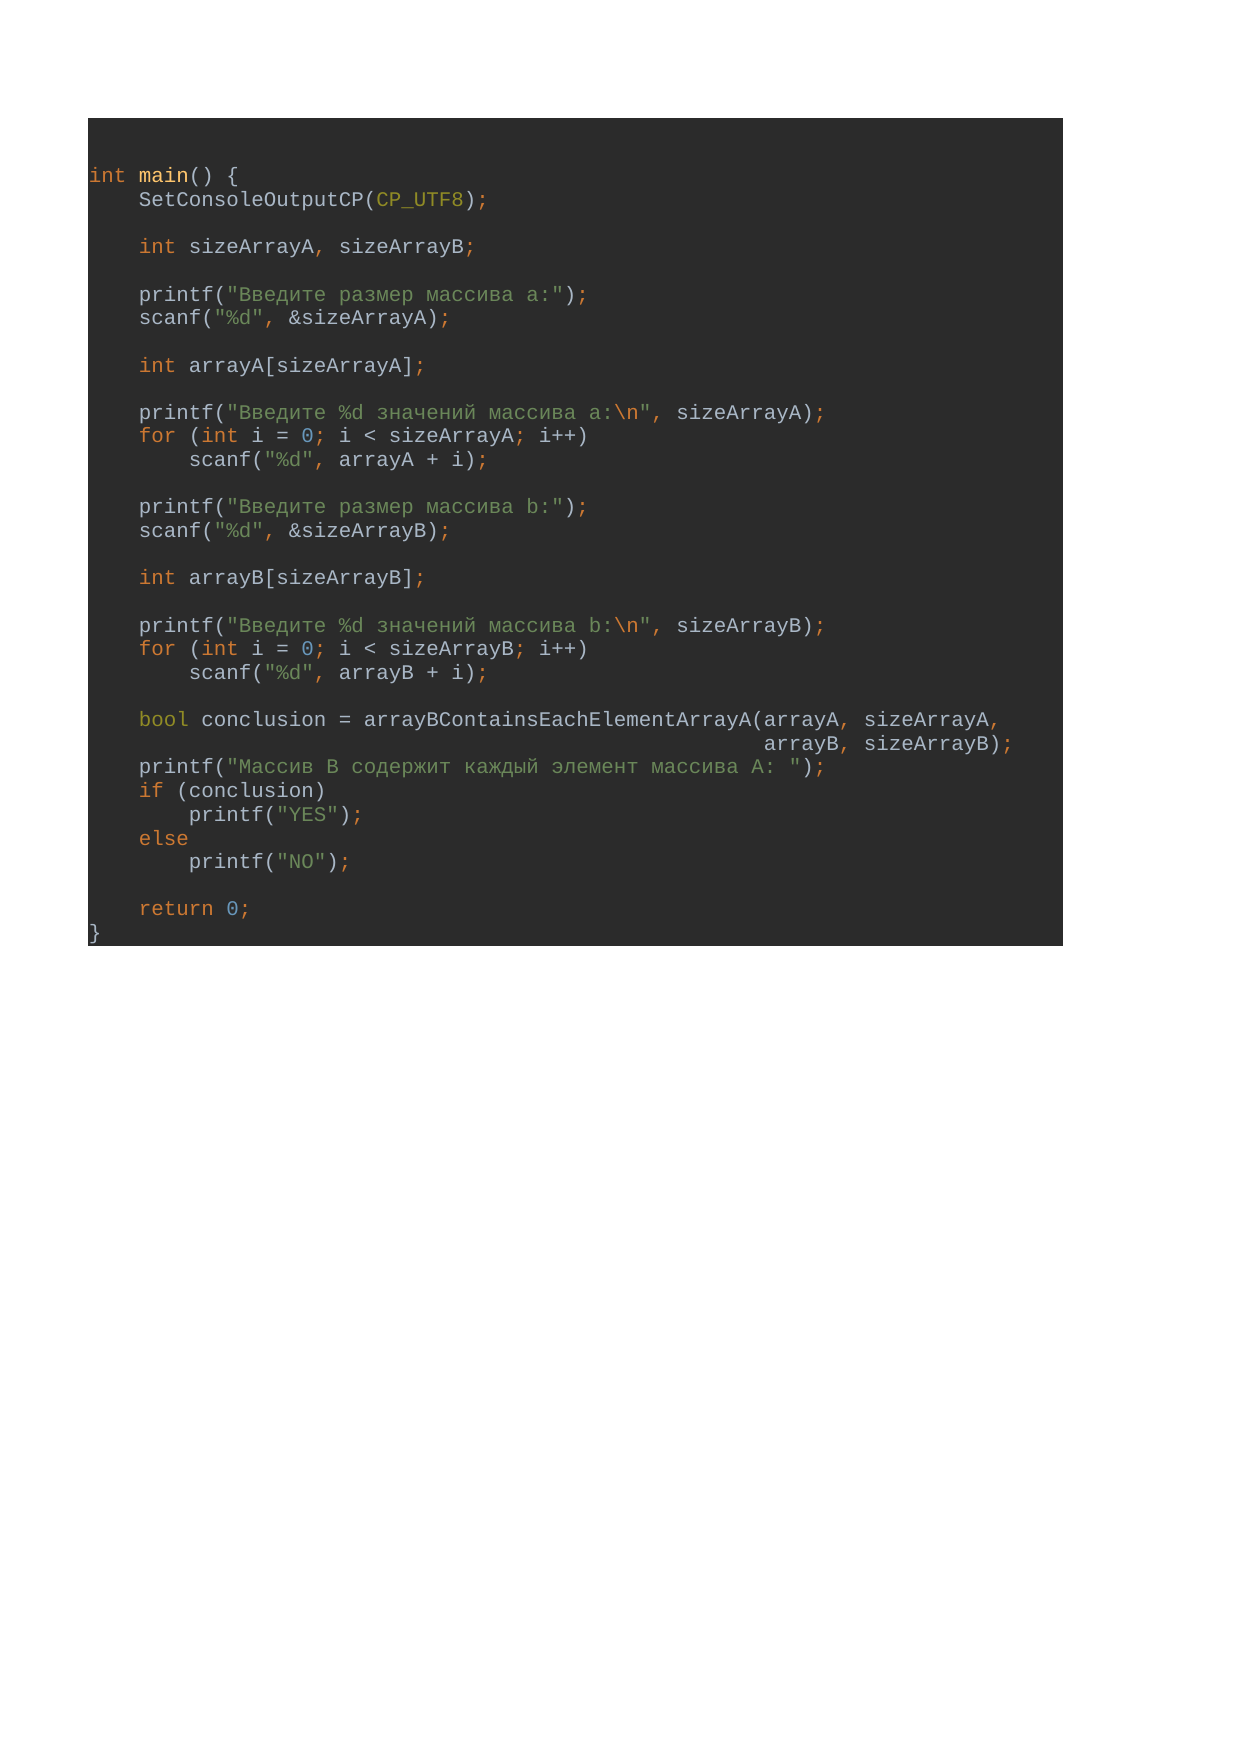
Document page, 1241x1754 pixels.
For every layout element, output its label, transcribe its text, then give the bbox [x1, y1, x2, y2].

text int main() { SetConsoleOutputCP(CP_UTF8); int sizeArrayA, sizeArrayB; printf("Введите размер массива a:"); scanf("%d", &sizeArrayA); int arrayA[sizeArrayA]; printf("Введите %d значений массива a:\n", sizeArrayA); for (int i = 0; i < sizeArrayA; i++) scanf("%d", arrayA + i); printf("Введите размер массива b:"); scanf("%d", &sizeArrayB); int arrayB[sizeArrayB]; printf("Введите %d значений массива b:\n", sizeArrayB); for (int i = 0; i < sizeArrayB; i++) scanf("%d", arrayB + i); bool conclusion = arrayBContainsEachElementArrayA(arrayA, sizeArrayA, arrayB, sizeArrayB); printf("Массив В содержит каждый элемент массива А: "); if (conclusion) printf("YES"); else printf("NO"); return 0; } [88, 142, 1063, 946]
